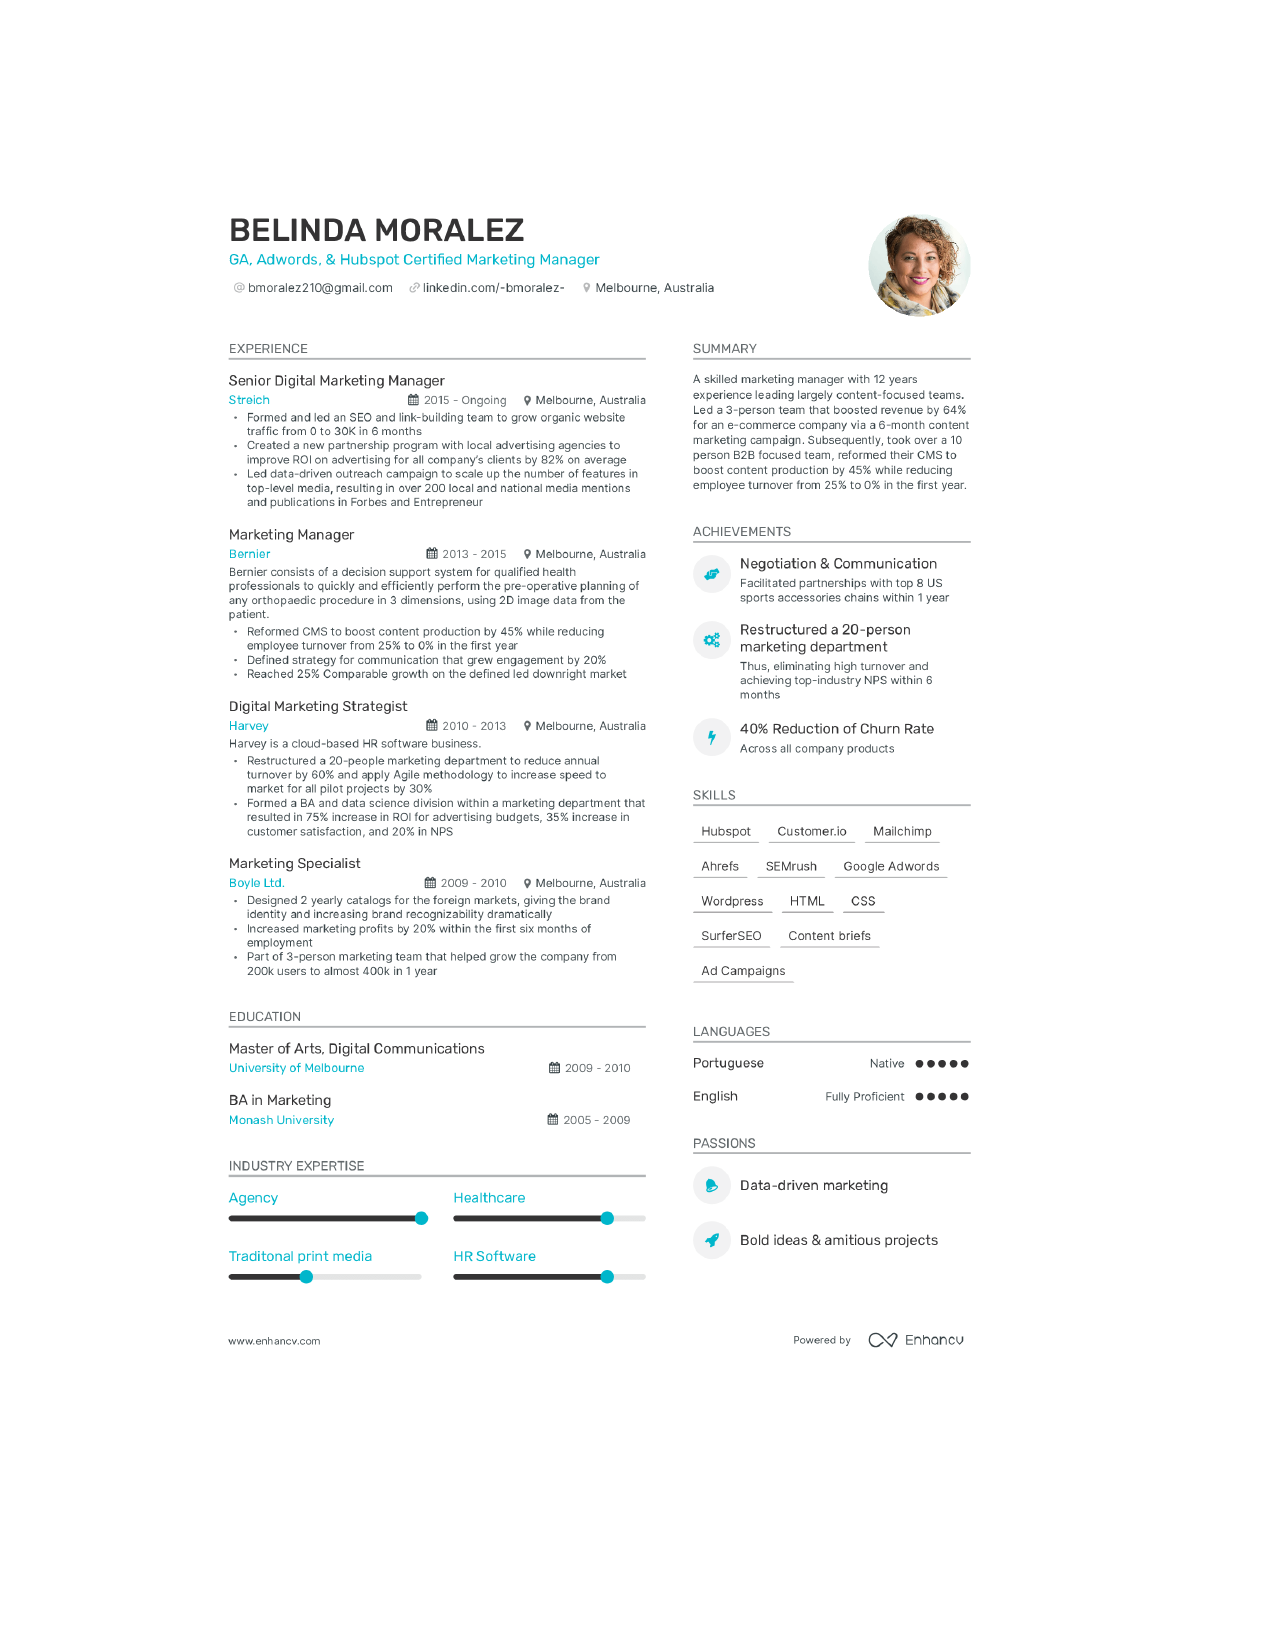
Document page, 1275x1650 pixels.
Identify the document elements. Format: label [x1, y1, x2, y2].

picture [156, 149, 1043, 1404]
